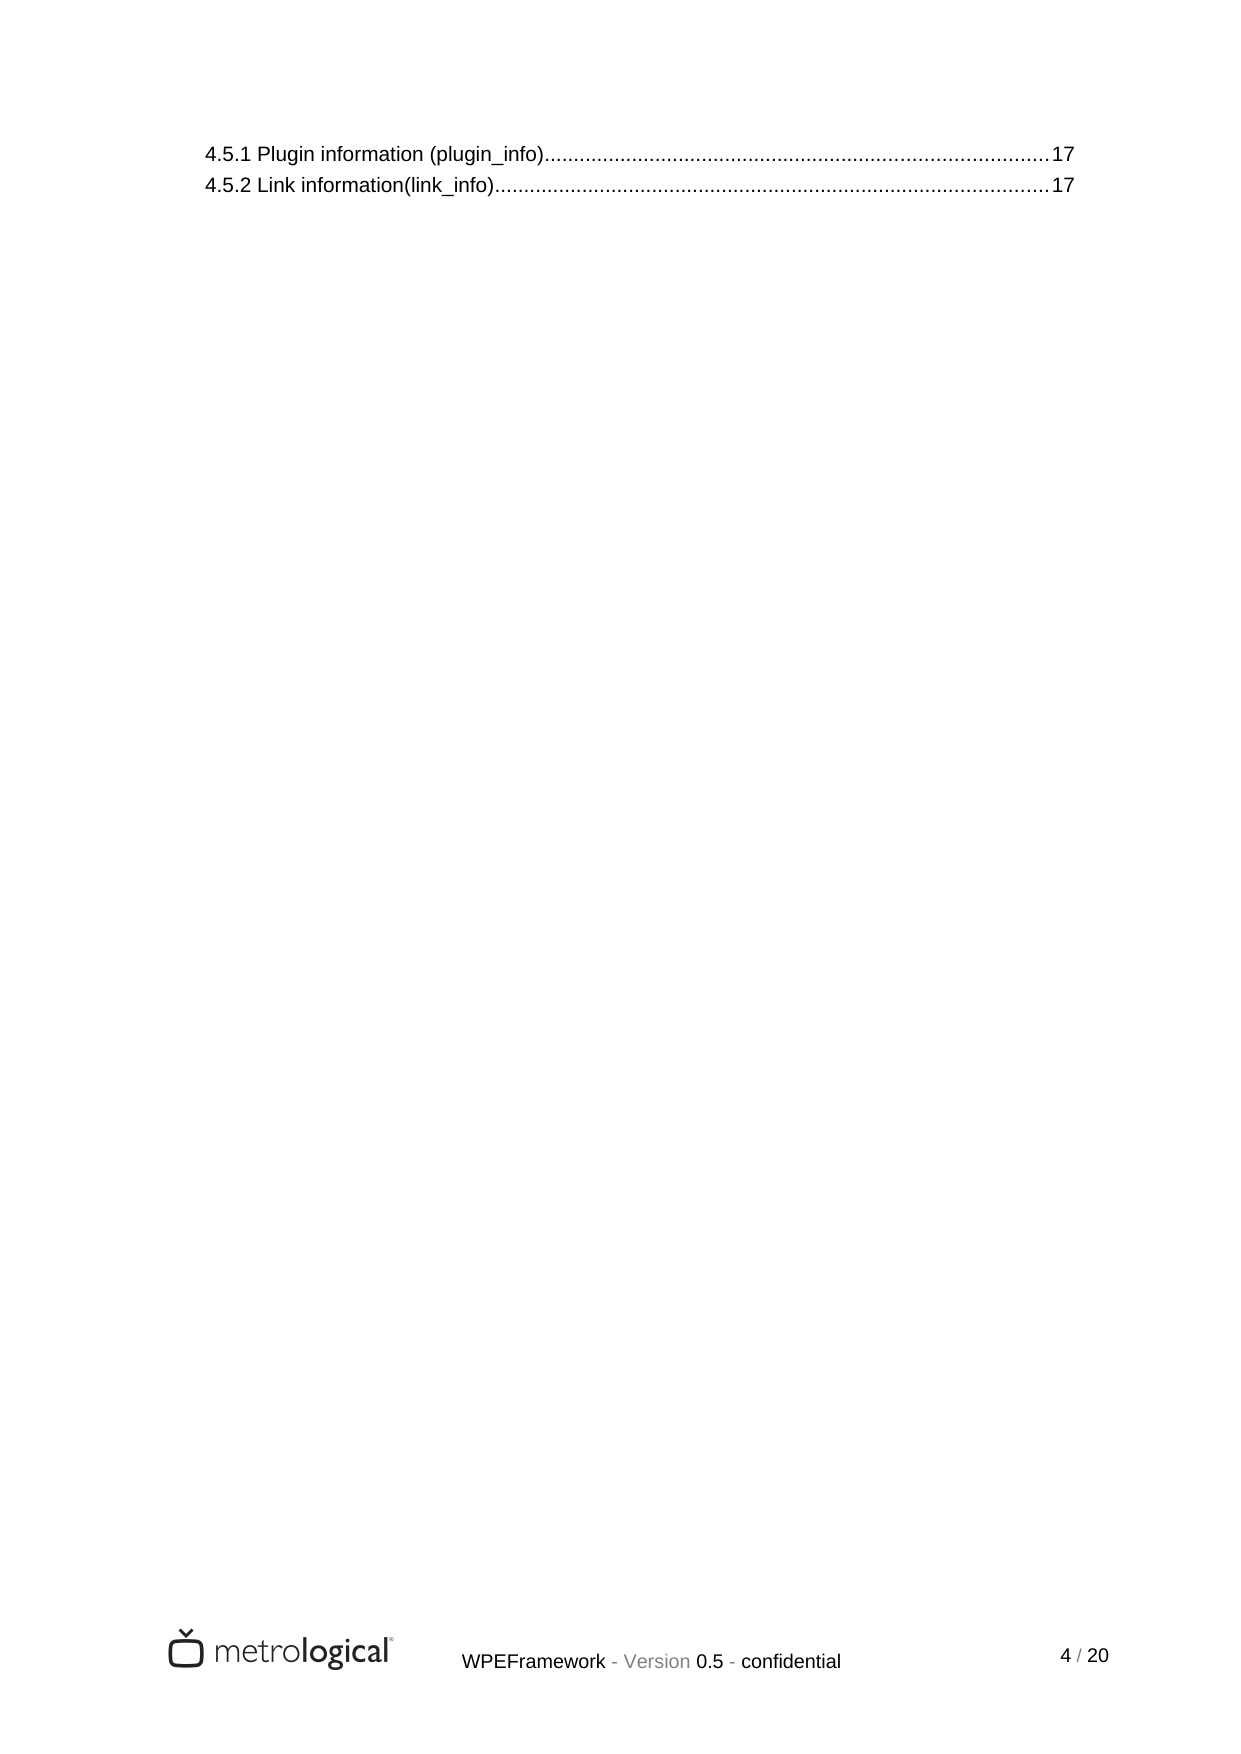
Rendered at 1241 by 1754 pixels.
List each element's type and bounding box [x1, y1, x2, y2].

picture [165, 1624, 397, 1674]
